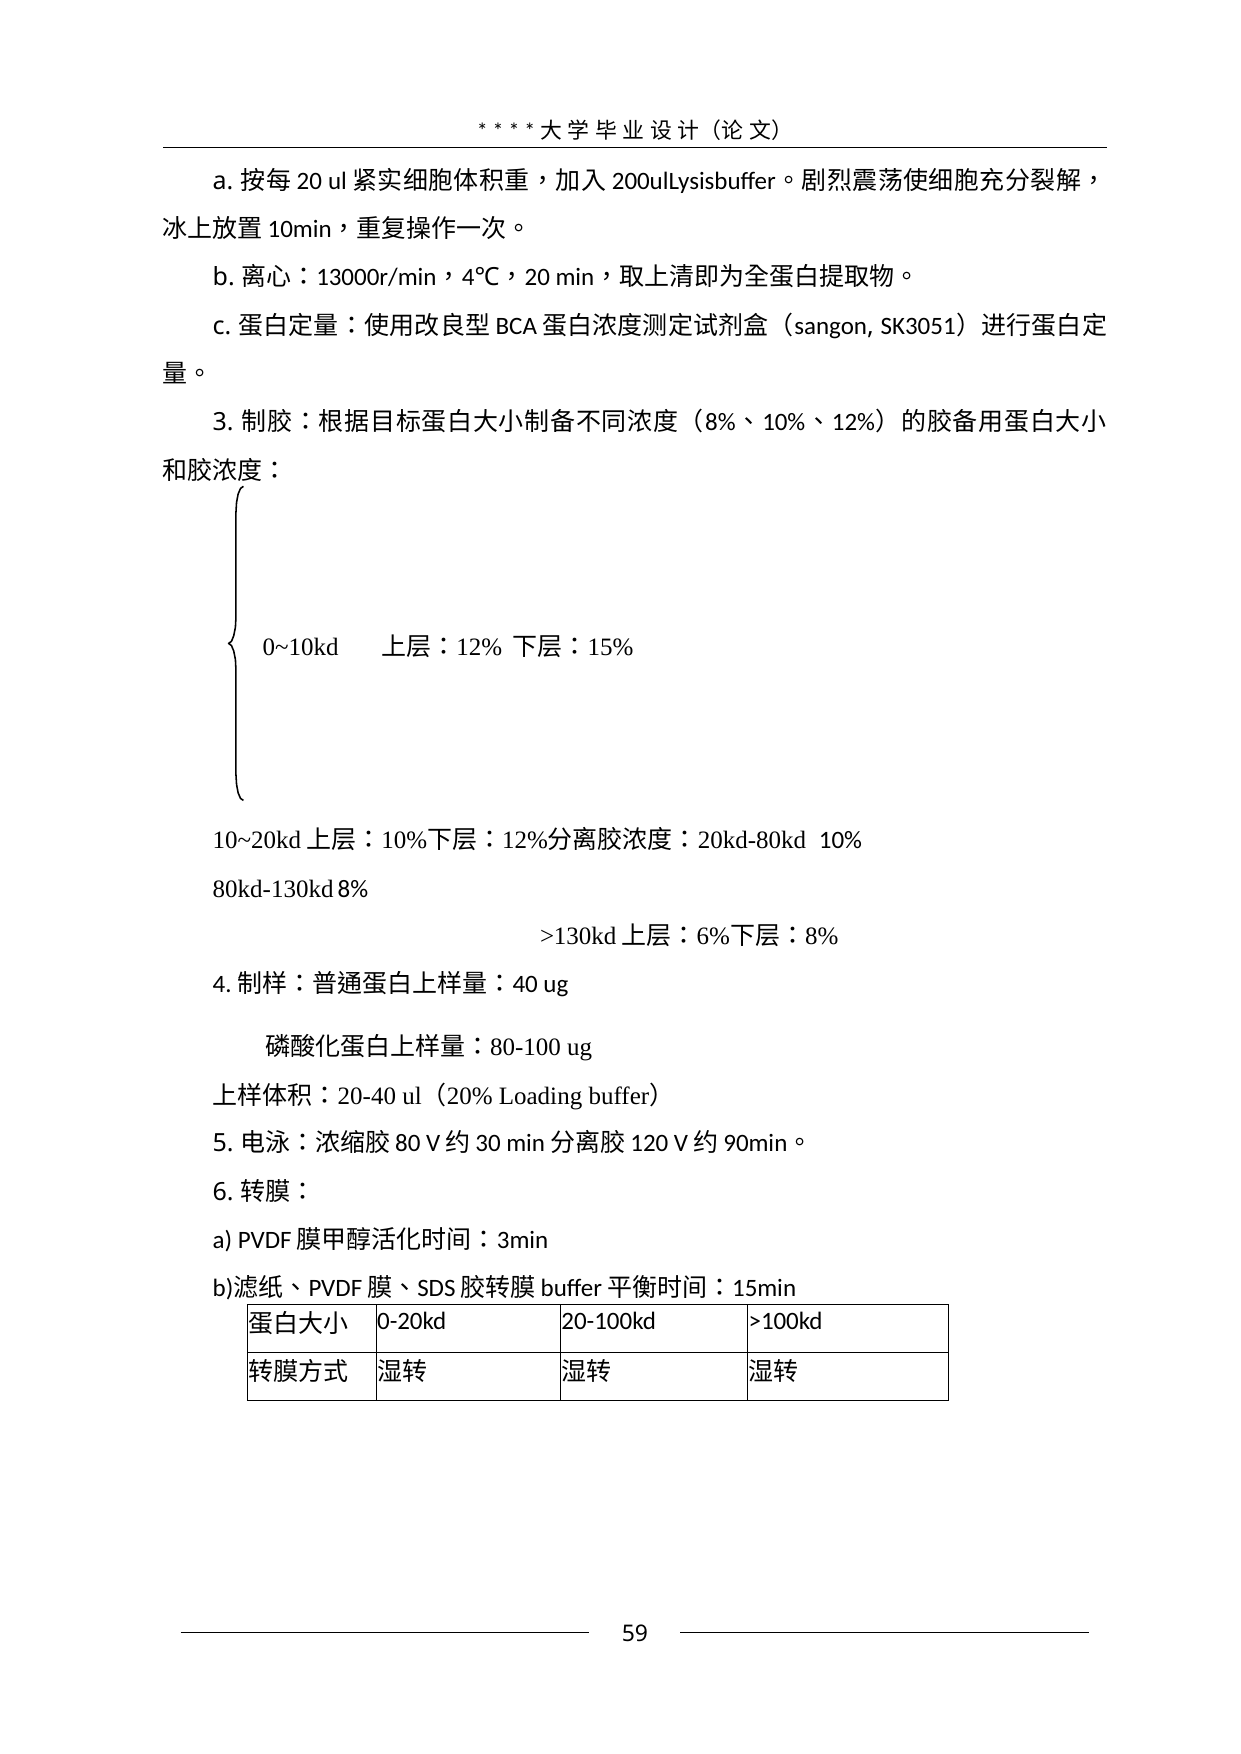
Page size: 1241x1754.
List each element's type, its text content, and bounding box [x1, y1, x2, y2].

text 0~10kd 上层：12% 下层：15% [162, 486, 1107, 807]
table_header 蛋白大小 [248, 1305, 376, 1352]
text c. 蛋白定量：使用改良型BCA蛋白浓度测定试剂盒（sangon, SK3051）进行蛋白定量。 [162, 293, 1107, 390]
table_header 20-100kd [561, 1305, 747, 1352]
text 10~20kd上层：10%下层：12%分离胶浓度：20kd-80kd 10% [162, 807, 1107, 855]
table_cell 转膜方式 [248, 1353, 376, 1400]
table_cell 湿转 [561, 1353, 747, 1400]
table_cell 湿转 [748, 1353, 948, 1400]
text b. 离心：13000r/min，4℃，20 min，取上清即为全蛋白提取物。 [162, 245, 1107, 293]
text 5. 电泳：浓缩胶80 V约30 min分离胶120 V约90min。 [162, 1111, 1107, 1159]
text 磷酸化蛋白上样量：80-100 ug [215, 1014, 1107, 1062]
table_header 0-20kd [377, 1305, 560, 1352]
text 4. 制样：普通蛋白上样量：40 ug [162, 952, 1107, 1000]
text 6. 转膜： [162, 1159, 1107, 1207]
text 3. 制胶：根据目标蛋白大小制备不同浓度（8%、10%、12%）的胶备用蛋白大小和胶浓度： [162, 390, 1107, 486]
table_header >100kd [748, 1305, 948, 1352]
text >130kd上层：6%下层：8% [490, 903, 1107, 952]
text 上样体积：20-40 ul（20% Loading buffer） [162, 1062, 1107, 1111]
text a) PVDF膜甲醇活化时间：3min [162, 1207, 1107, 1256]
text b)滤纸、PVDF膜、SDS胶转膜buffer平衡时间：15min [162, 1256, 1107, 1304]
text 80kd-130kd 8% [162, 855, 1107, 903]
text a. 按每20 ul紧实细胞体积重，加入200ulLysisbuffer。剧烈震荡使细胞充分裂解，冰上放置10min，重复操作一次。 [162, 148, 1107, 245]
table_cell 湿转 [377, 1353, 560, 1400]
